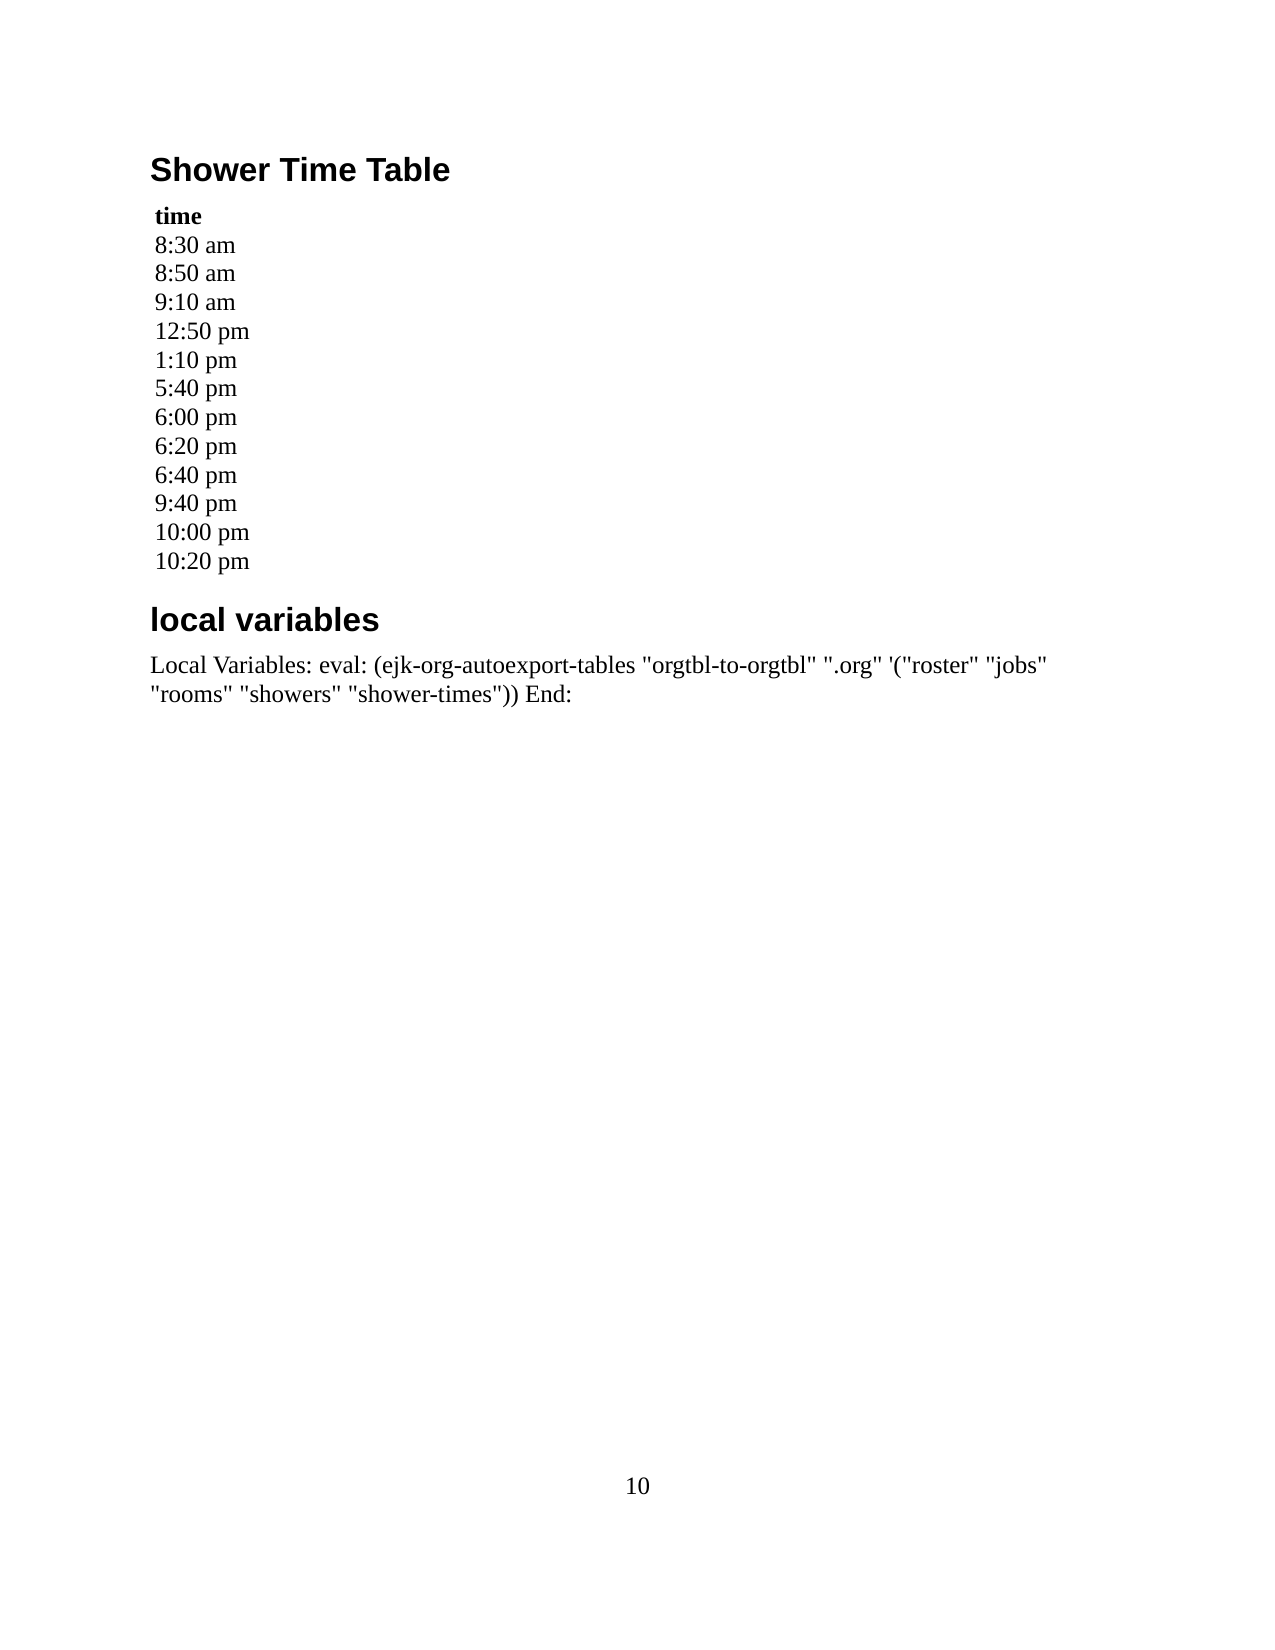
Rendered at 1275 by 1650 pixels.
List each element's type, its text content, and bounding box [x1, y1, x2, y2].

table_cell 10:20 pm [150, 546, 1125, 575]
text Local Variables: eval: (ejk-org-autoexport-tables "orgtbl-to-orgtbl" ".org" '("roster" "jobs" "rooms" "showers" "shower-times")) End: [150, 651, 1125, 708]
table_cell 5:40 pm [150, 374, 1125, 402]
table_cell 12:50 pm [150, 316, 1125, 345]
subtitle Shower Time Table [150, 150, 1125, 188]
table_cell 9:40 pm [150, 489, 1125, 517]
subtitle local variables [150, 600, 1125, 638]
table_cell 8:50 am [150, 259, 1125, 287]
table_cell 6:00 pm [150, 402, 1125, 431]
table_cell 10:00 pm [150, 517, 1125, 546]
table_cell 6:20 pm [150, 431, 1125, 460]
table_cell 1:10 pm [150, 345, 1125, 373]
table_header time [150, 201, 1125, 230]
table_cell 6:40 pm [150, 460, 1125, 488]
table_cell 8:30 am [150, 230, 1125, 258]
table_cell 9:10 am [150, 287, 1125, 316]
